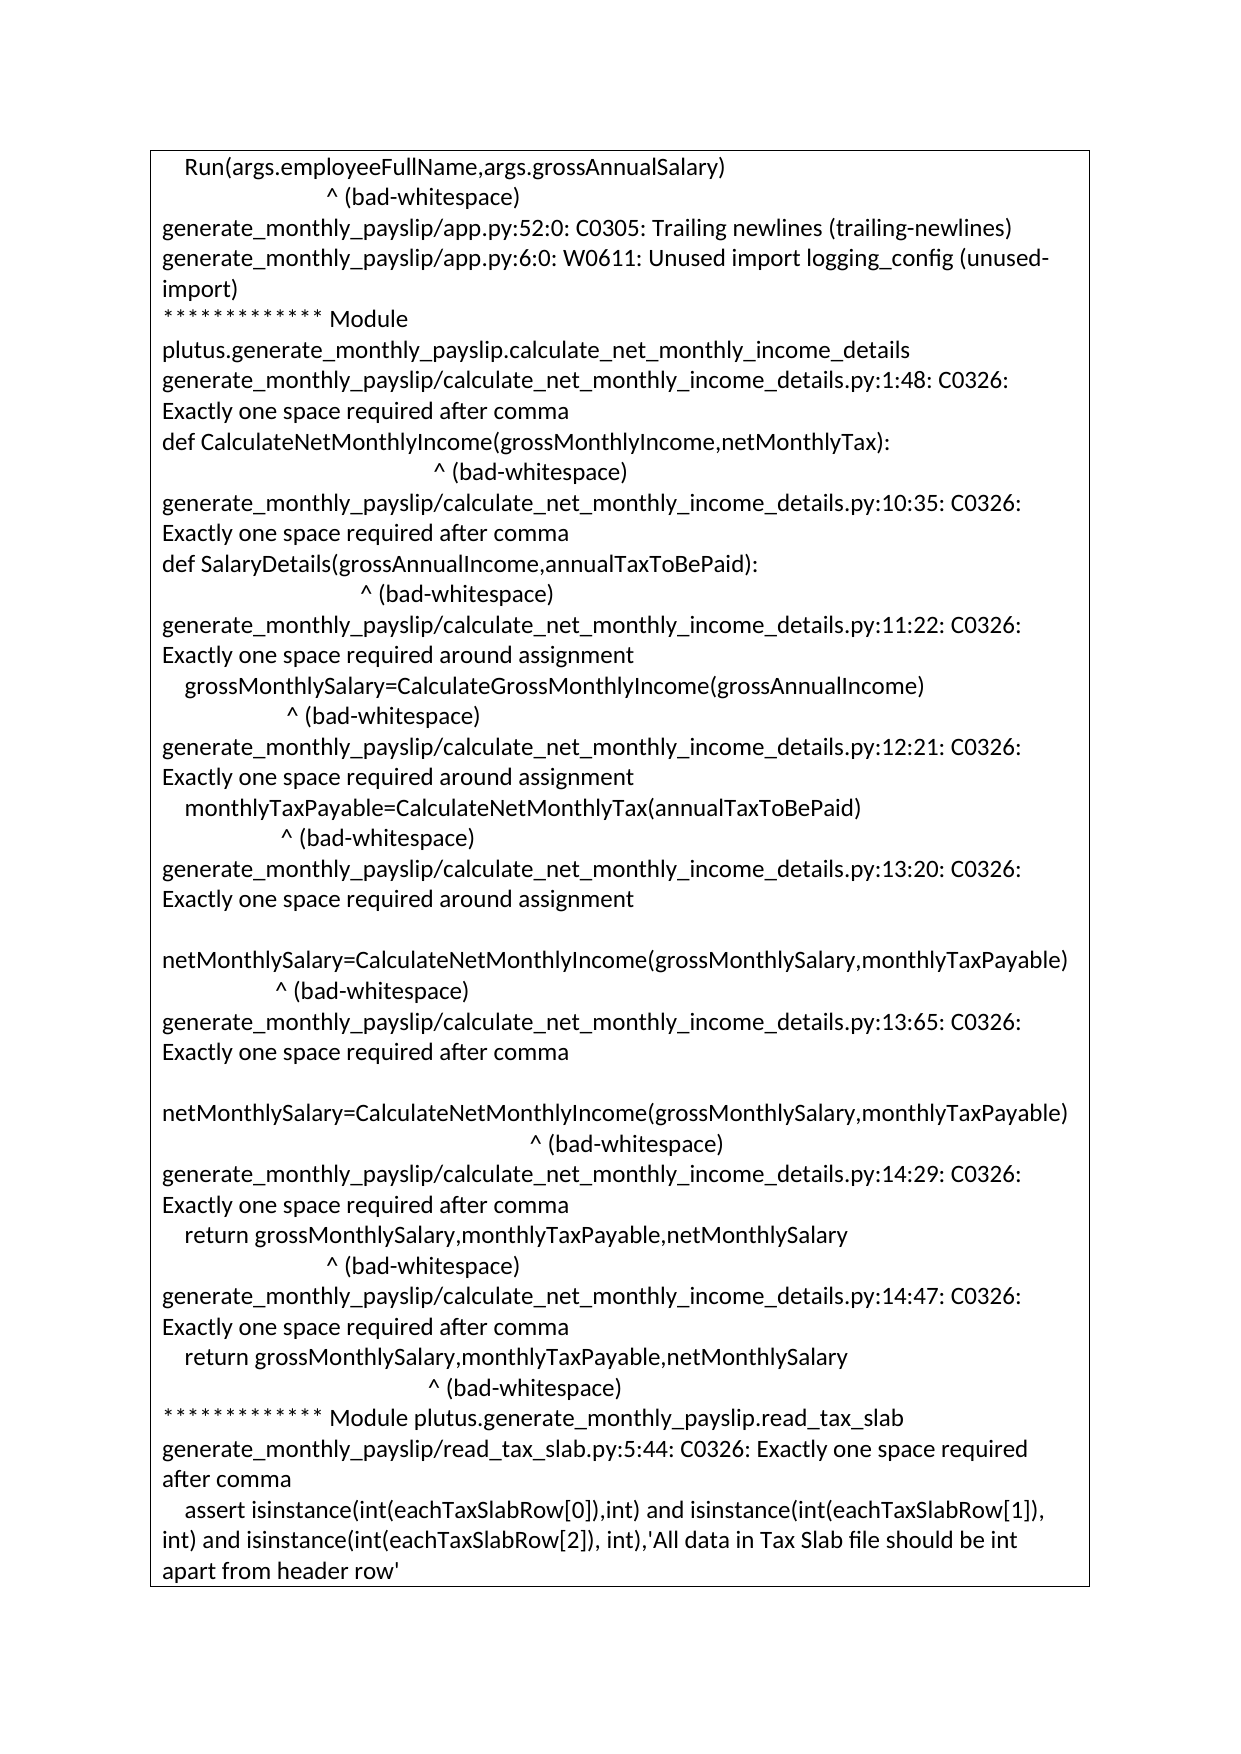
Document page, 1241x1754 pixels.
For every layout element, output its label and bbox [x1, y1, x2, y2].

table_header [151, 151, 1089, 1586]
